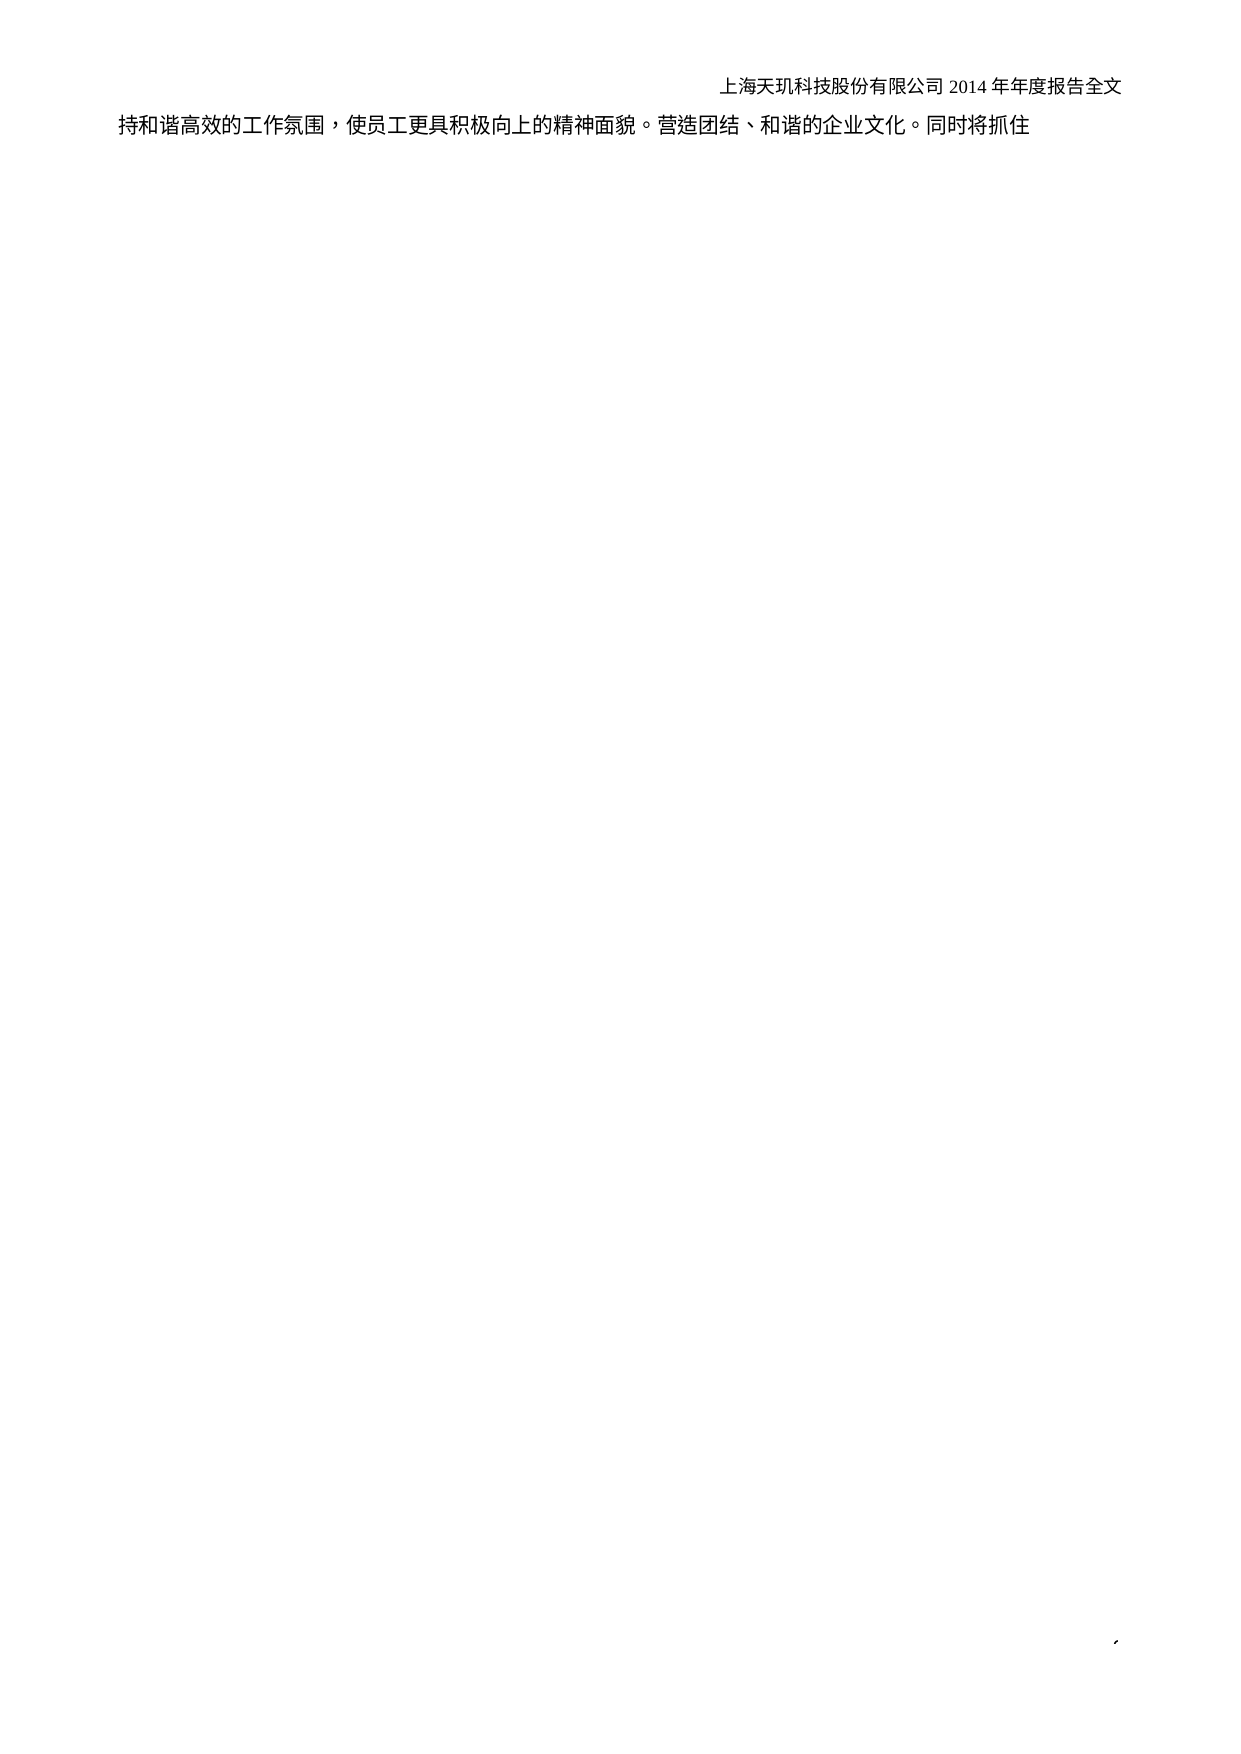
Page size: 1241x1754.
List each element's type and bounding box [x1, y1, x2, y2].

text [118, 110, 1119, 140]
